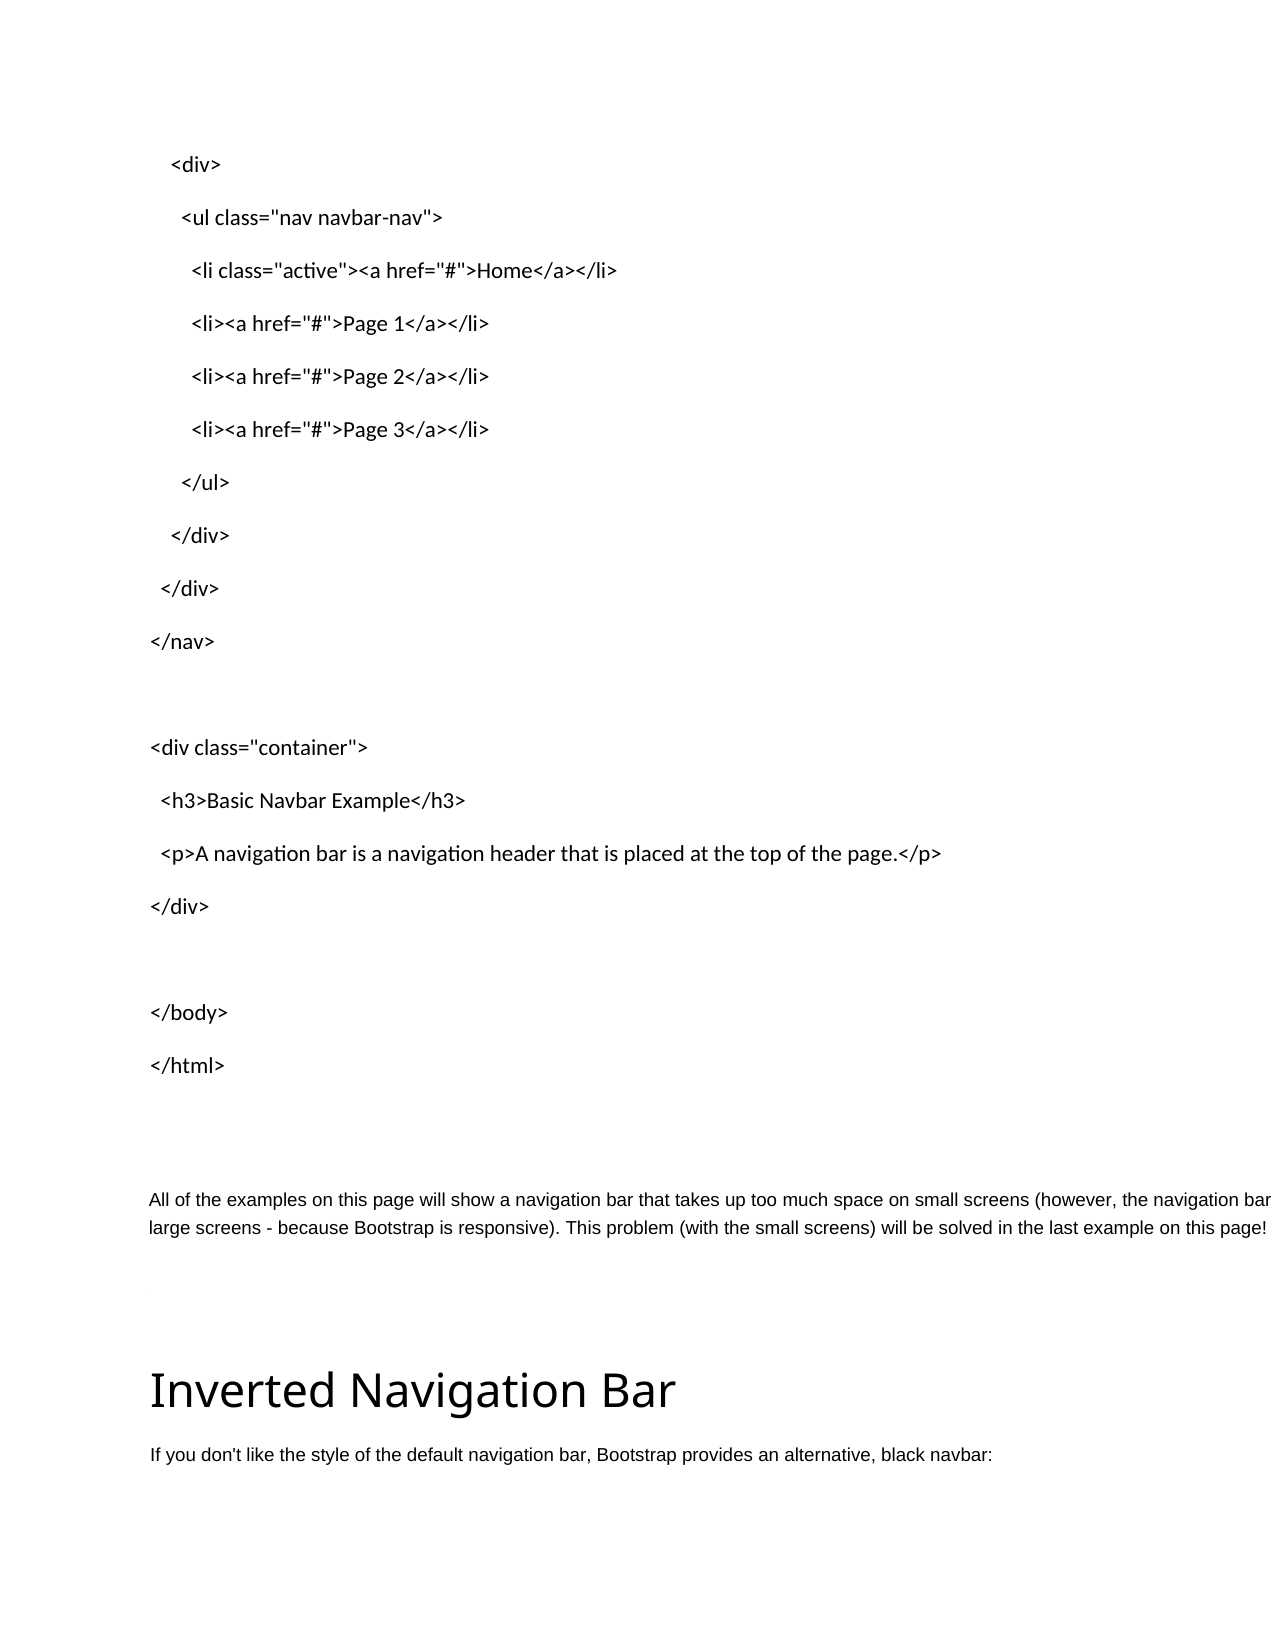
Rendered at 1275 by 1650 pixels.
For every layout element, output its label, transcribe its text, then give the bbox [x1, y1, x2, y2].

text <li><a href="#">Page 1</a></li> [150, 309, 1125, 337]
text </ul> [150, 468, 1125, 496]
text </body> [150, 998, 1125, 1026]
text </div> [150, 521, 1125, 549]
text </div> [150, 892, 1125, 920]
text </nav> [150, 627, 1125, 655]
text If you don't like the style of the default navigation bar, Bootstrap provides an alternative, black navbar: [150, 1437, 1125, 1465]
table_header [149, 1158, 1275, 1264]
text <div> [150, 150, 1125, 178]
text <ul class="nav navbar-nav"> [150, 203, 1125, 231]
text <p>A navigation bar is a navigation header that is placed at the top of the page.</p> [150, 839, 1125, 867]
text <li class="active"><a href="#">Home</a></li> [150, 256, 1125, 284]
text <h3>Basic Navbar Example</h3> [150, 786, 1125, 814]
text <li><a href="#">Page 2</a></li> [150, 362, 1125, 390]
text Inverted Navigation Bar [150, 1358, 1125, 1421]
text <div class="container"> [150, 733, 1125, 761]
text <li><a href="#">Page 3</a></li> [150, 415, 1125, 443]
text </div> [150, 574, 1125, 602]
text </html> [150, 1051, 1125, 1079]
